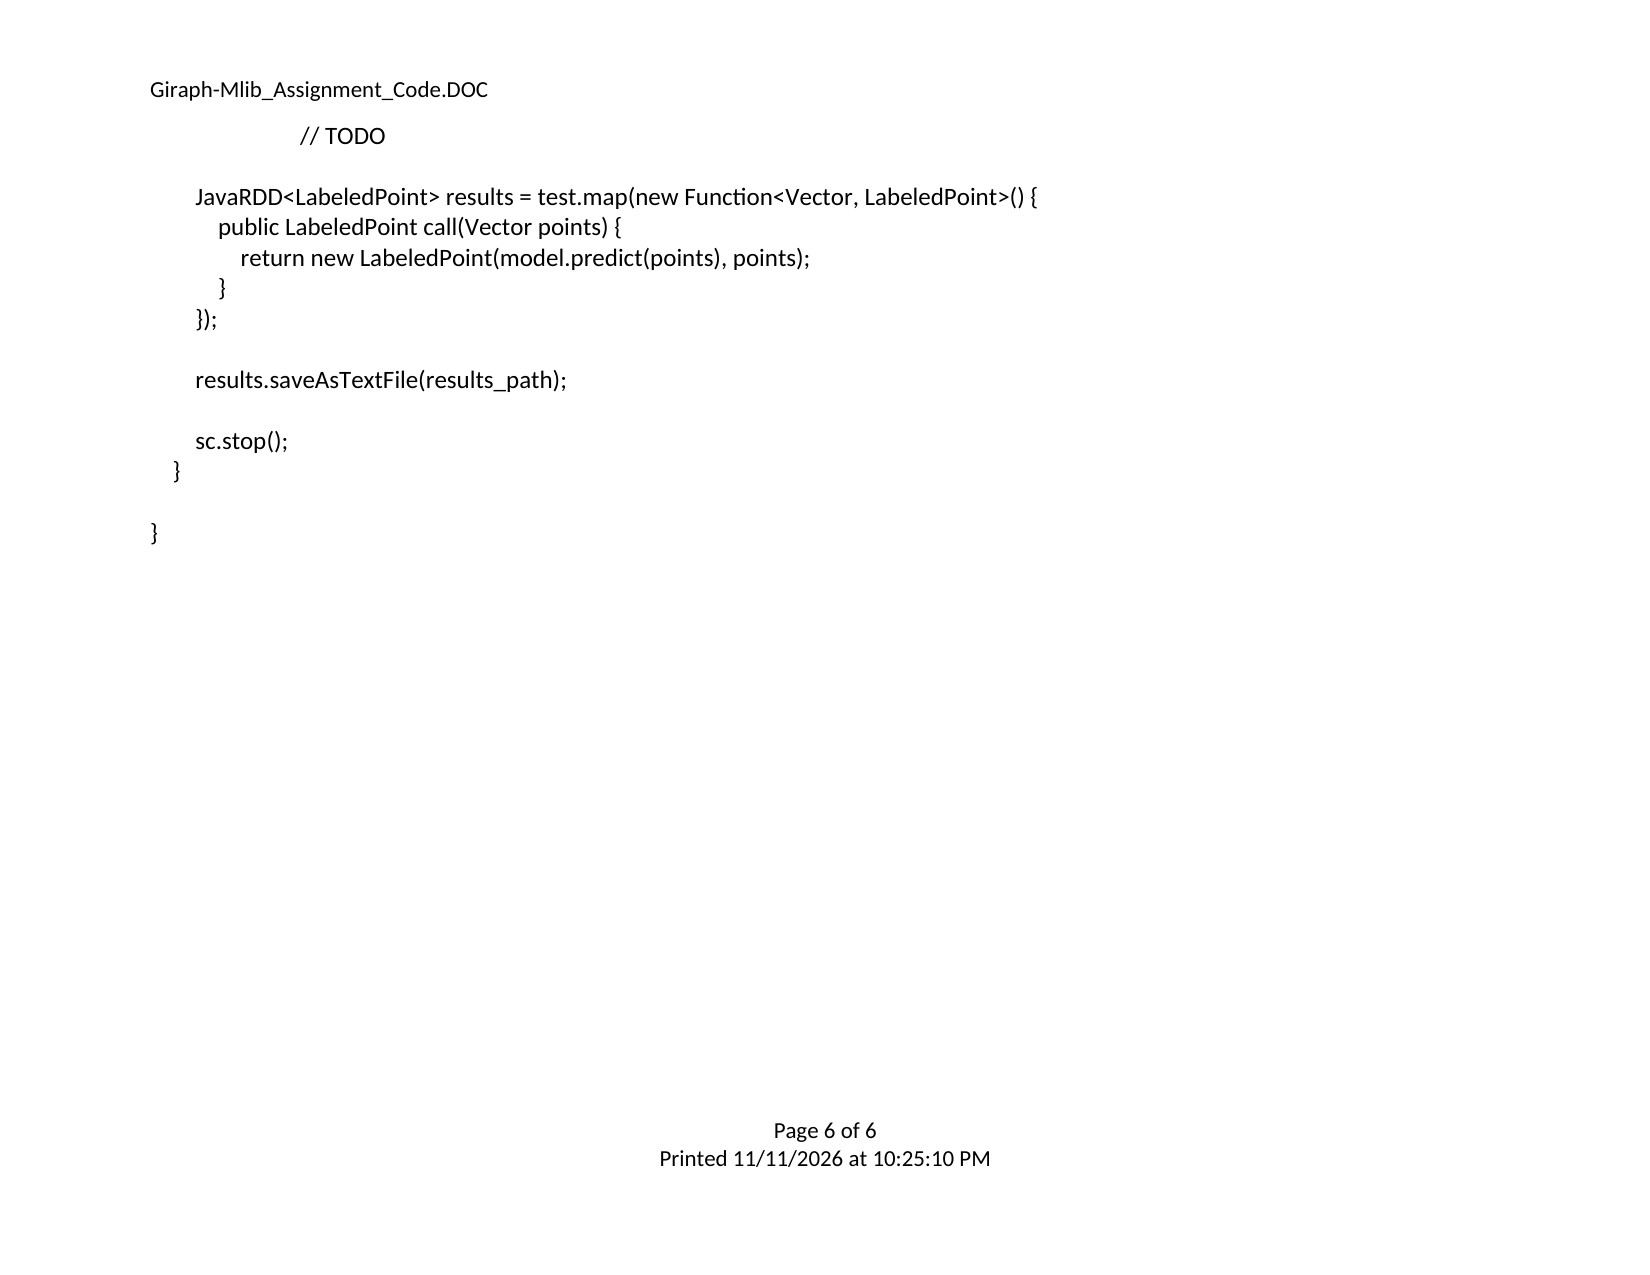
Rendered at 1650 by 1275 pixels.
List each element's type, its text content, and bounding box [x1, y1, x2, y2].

text // TODO [150, 120, 1500, 151]
text } [150, 456, 1500, 486]
text }); [150, 303, 1500, 334]
text JavaRDD<LabeledPoint> results = test.map(new Function<Vector, LabeledPoint>() { [150, 181, 1500, 212]
text } [150, 517, 1500, 547]
text sc.stop(); [150, 425, 1500, 456]
text } [150, 273, 1500, 303]
text results.saveAsTextFile(results_path); [150, 364, 1500, 395]
text return new LabeledPoint(model.predict(points), points); [150, 242, 1500, 273]
text public LabeledPoint call(Vector points) { [150, 212, 1500, 242]
